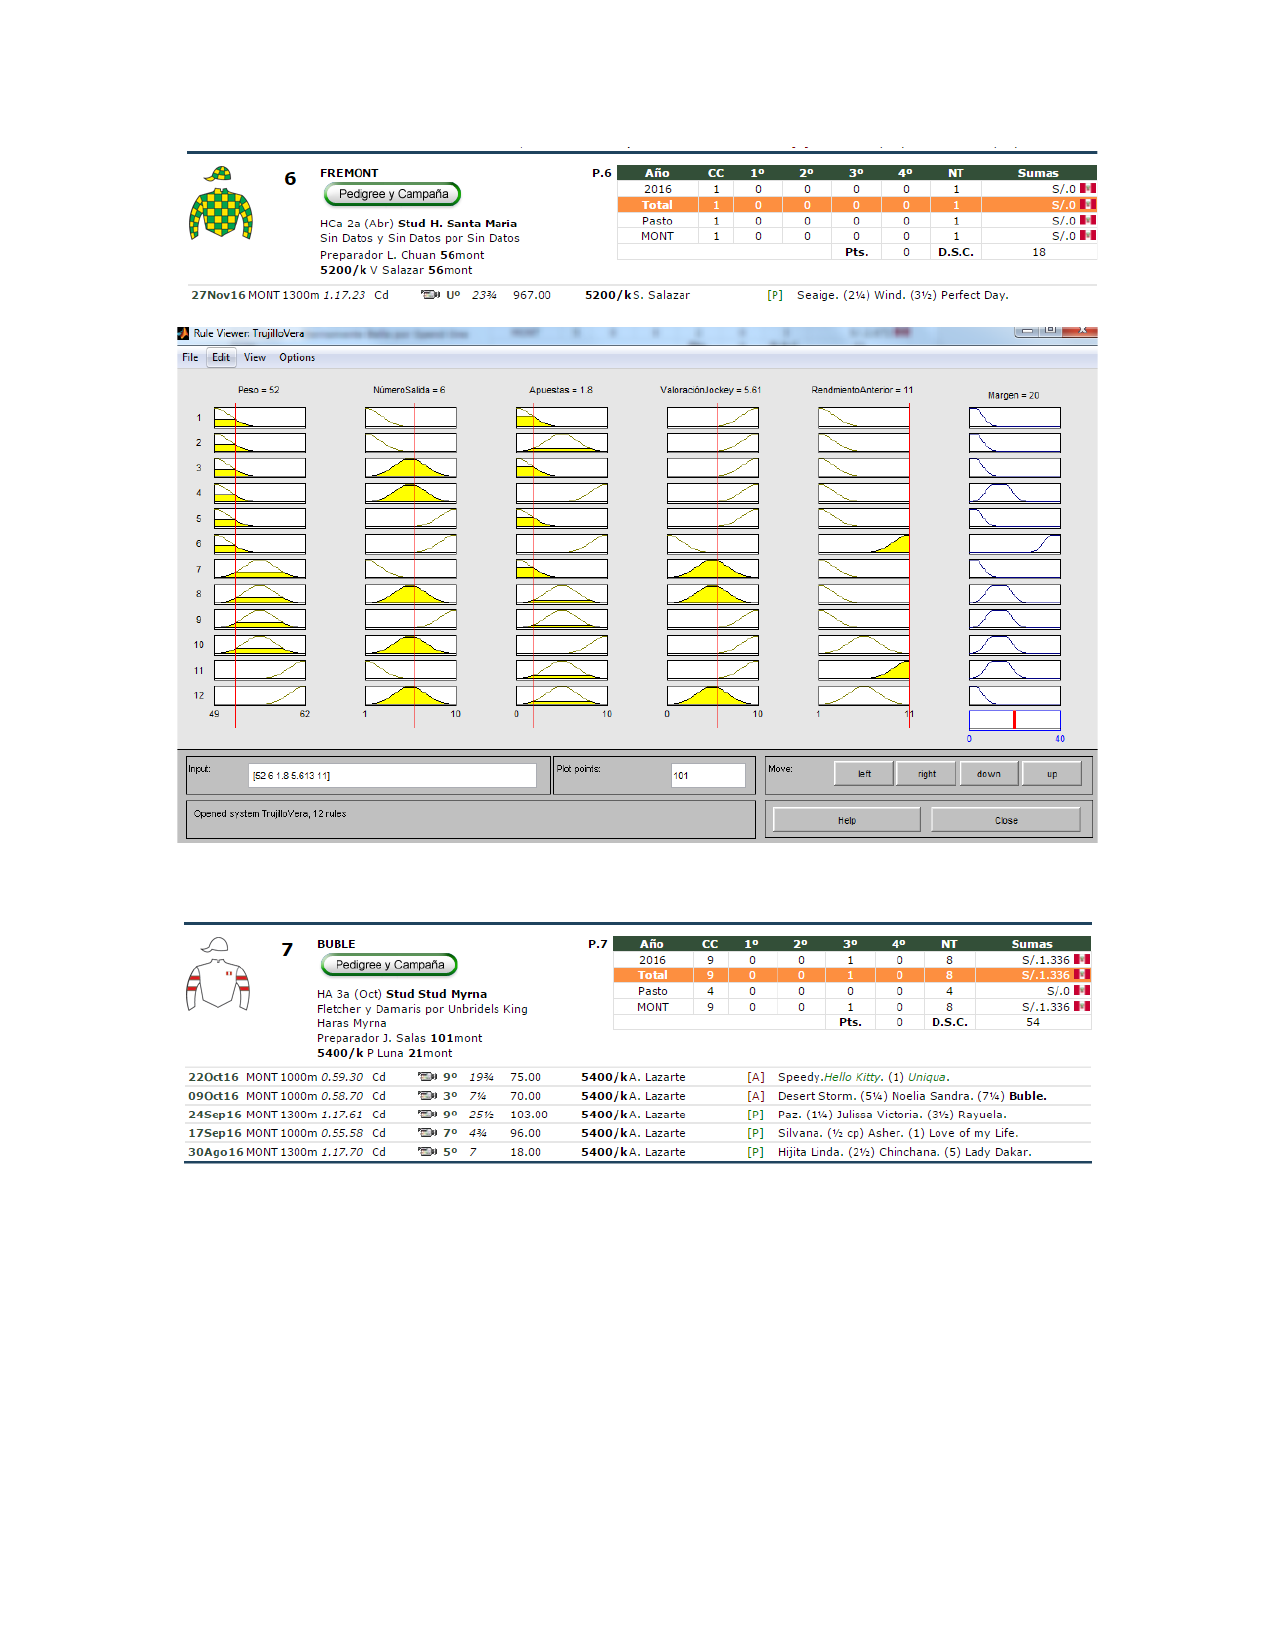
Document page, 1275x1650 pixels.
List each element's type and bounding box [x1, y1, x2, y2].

picture [177, 147, 1098, 303]
picture [177, 327, 1098, 843]
picture [177, 920, 1098, 1164]
